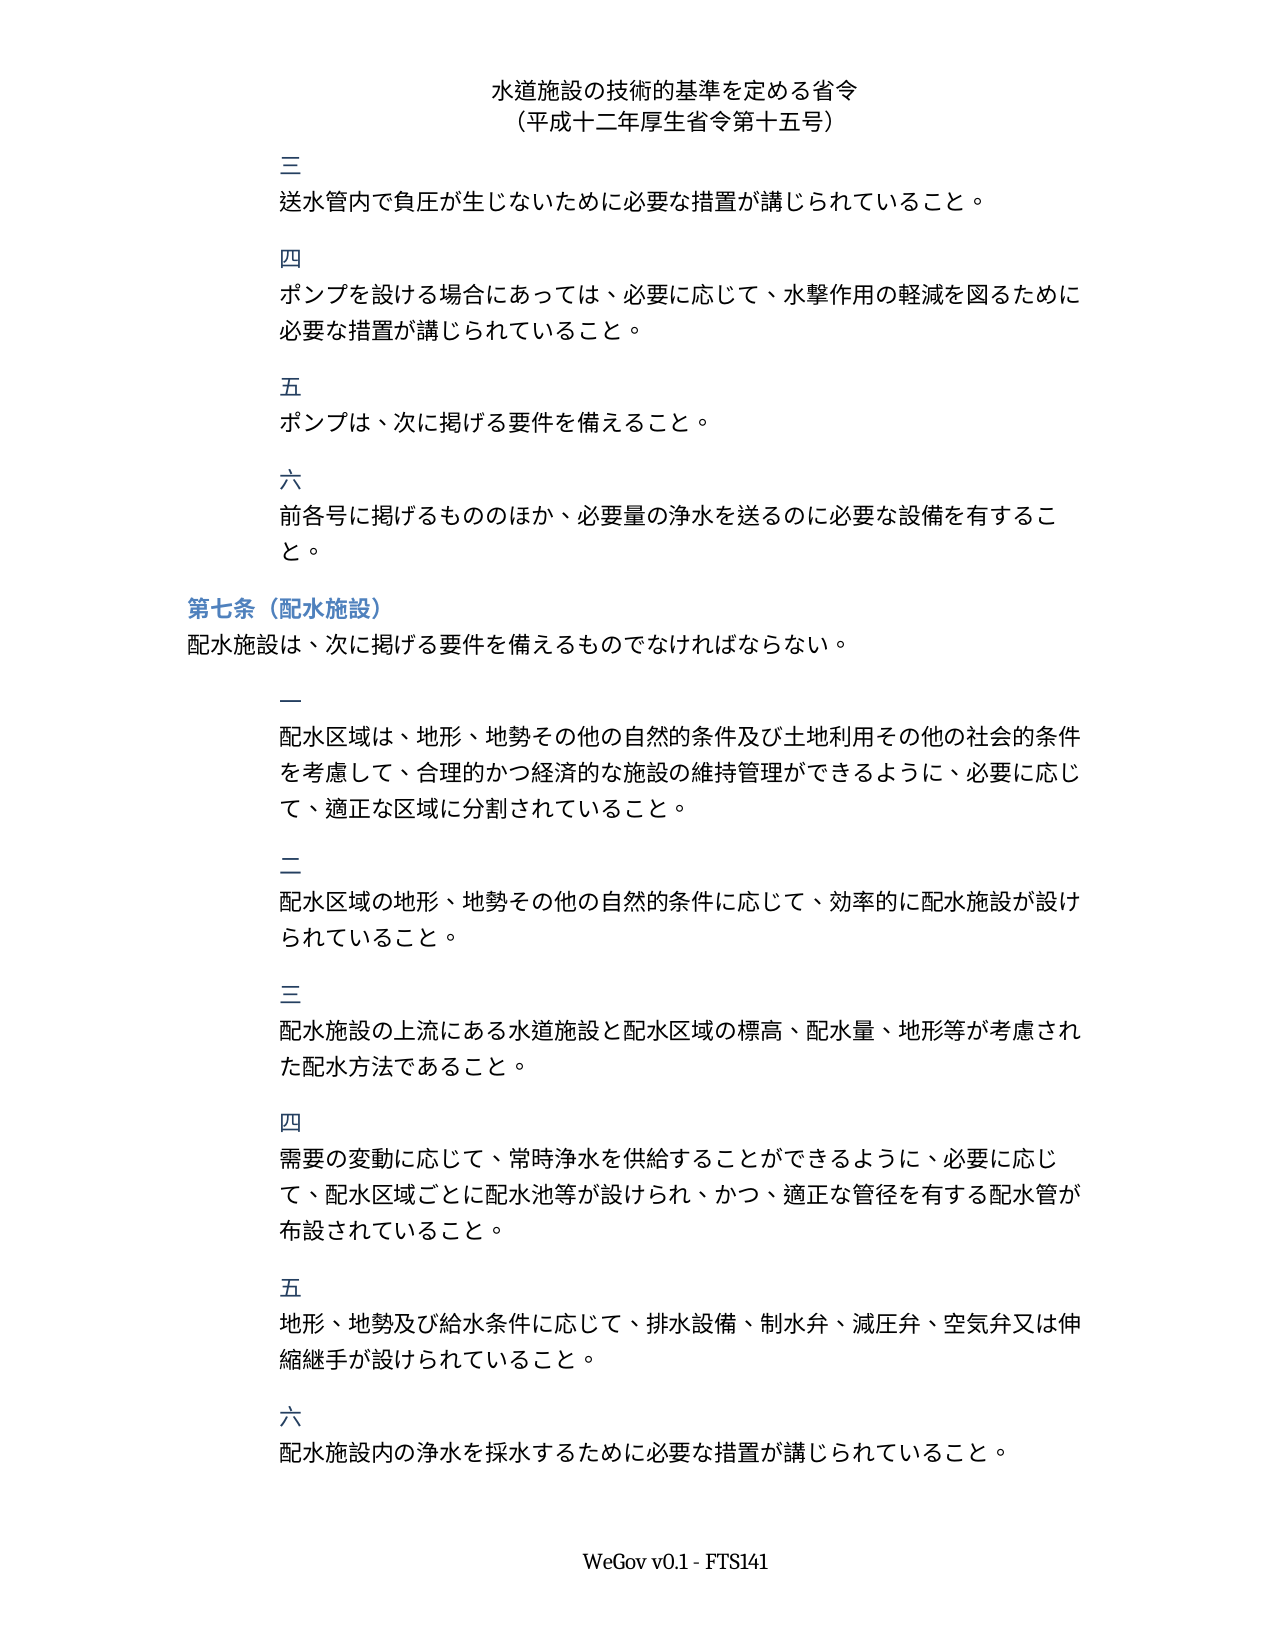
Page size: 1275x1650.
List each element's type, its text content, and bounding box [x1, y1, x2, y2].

text 需要の変動に応じて、常時浄水を供給することができるように、必要に応じて、配水区域ごとに配水池等が設けられ、かつ、適正な管径を有する配水管が布設されていること。 [279, 1143, 1087, 1246]
text ポンプを設ける場合にあっては、必要に応じて、水撃作用の軽減を図るために必要な措置が講じられていること。 [279, 279, 1087, 346]
subtitle 六 [279, 1401, 1087, 1432]
text 配水施設は、次に掲げる要件を備えるものでなければならない。 [187, 629, 1087, 660]
subtitle 四 [279, 243, 1087, 274]
text 地形、地勢及び給水条件に応じて、排水設備、制水弁、減圧弁、空気弁又は伸縮継手が設けられていること。 [279, 1308, 1087, 1375]
text 送水管内で負圧が生じないために必要な措置が講じられていること。 [279, 186, 1087, 217]
text 配水施設内の浄水を採水するために必要な措置が講じられていること。 [279, 1436, 1087, 1468]
text 配水施設の上流にある水道施設と配水区域の標高、配水量、地形等が考慮された配水方法であること。 [279, 1014, 1087, 1082]
subtitle 第七条（配水施設） [187, 593, 1087, 624]
text ポンプは、次に掲げる要件を備えること。 [279, 407, 1087, 438]
subtitle 五 [279, 1272, 1087, 1303]
subtitle 三 [279, 150, 1087, 181]
subtitle 二 [279, 850, 1087, 881]
text 前各号に掲げるもののほか、必要量の浄水を送るのに必要な設備を有すること。 [279, 500, 1087, 567]
subtitle 一 [279, 685, 1087, 717]
text 配水区域の地形、地勢その他の自然的条件に応じて、効率的に配水施設が設けられていること。 [279, 886, 1087, 953]
subtitle 五 [279, 371, 1087, 403]
subtitle 六 [279, 464, 1087, 495]
text 配水区域は、地形、地勢その他の自然的条件及び土地利用その他の社会的条件を考慮して、合理的かつ経済的な施設の維持管理ができるように、必要に応じて、適正な区域に分割されていること。 [279, 721, 1087, 824]
subtitle 三 [279, 979, 1087, 1010]
subtitle 四 [279, 1107, 1087, 1138]
